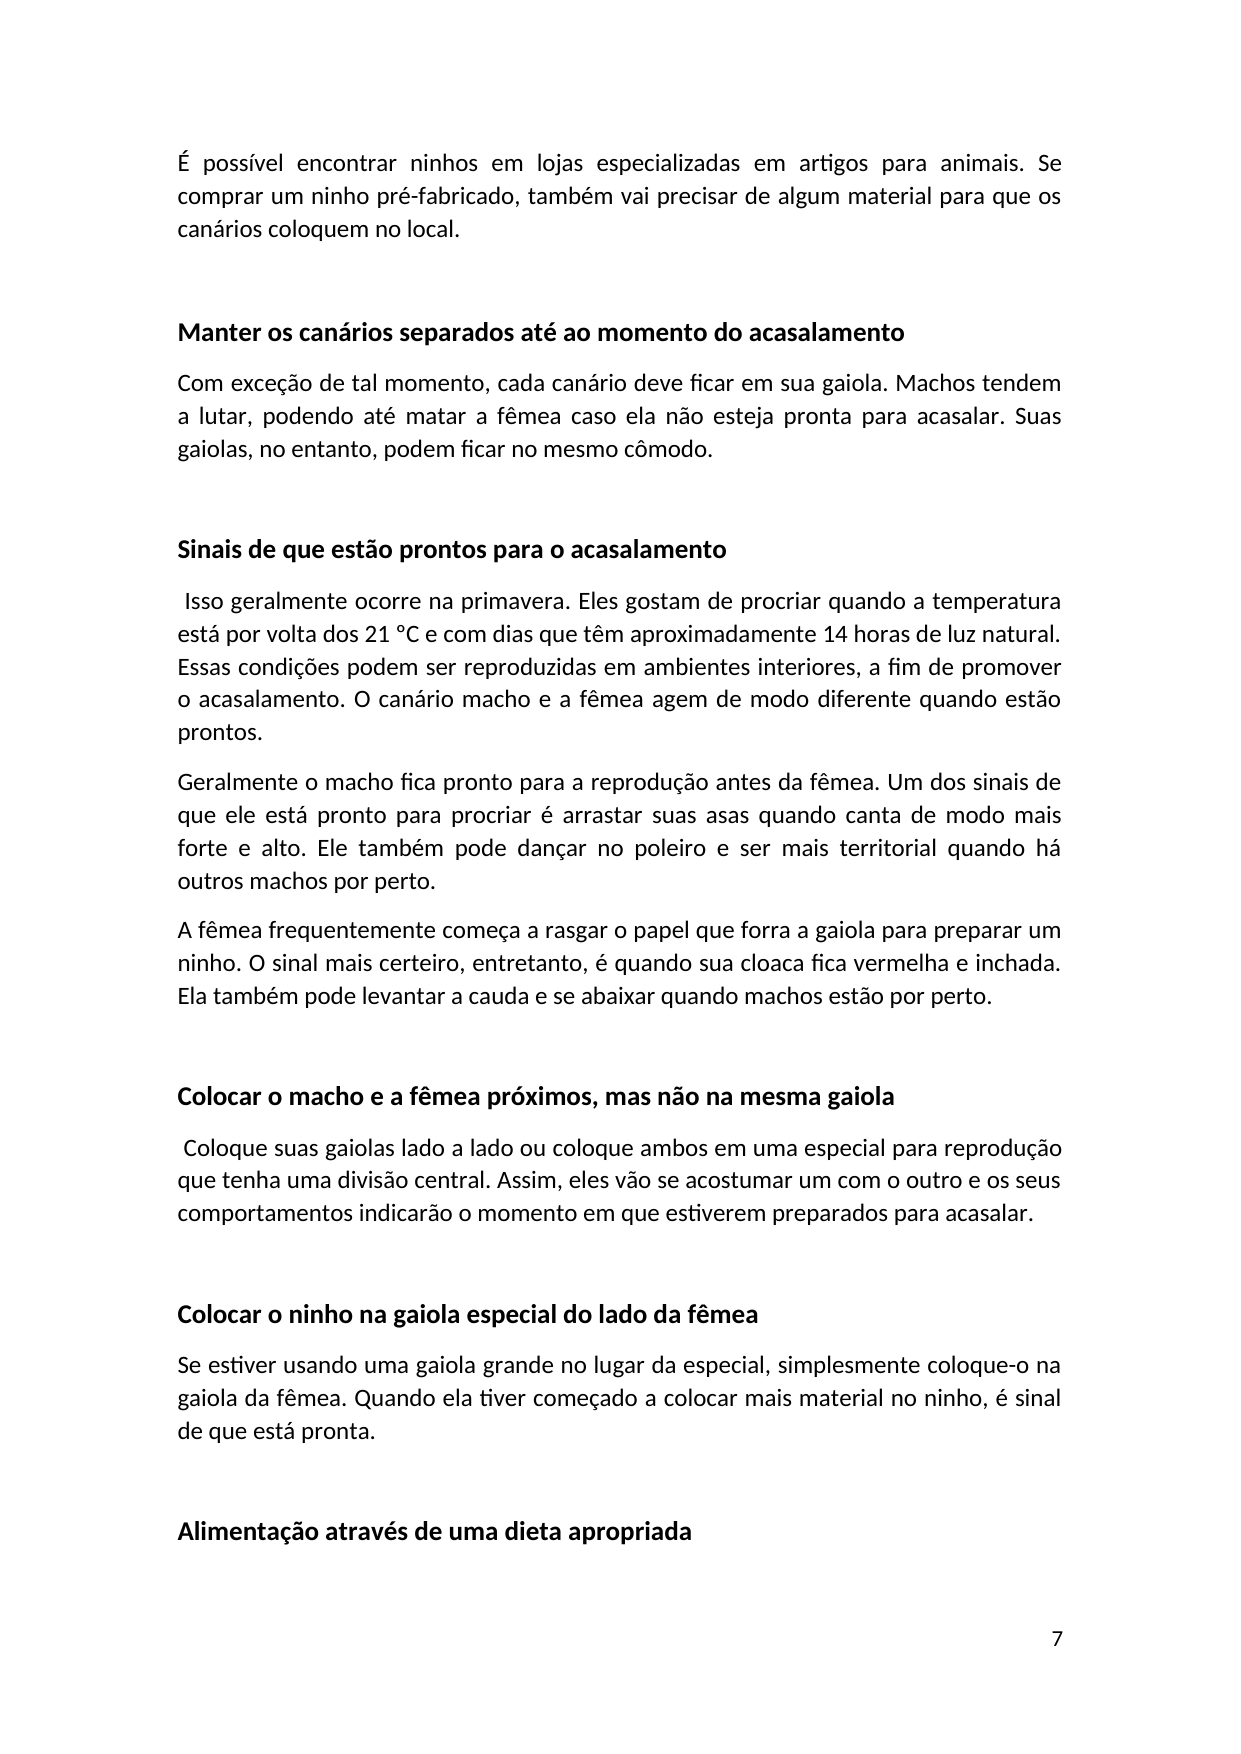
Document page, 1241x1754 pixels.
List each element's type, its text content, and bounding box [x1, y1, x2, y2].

text Colocar o ninho na gaiola especial do lado da fêmea [177, 1297, 1063, 1330]
text Colocar o macho e a fêmea próximos, mas não na mesma gaiola [177, 1079, 1063, 1112]
text Se estiver usando uma gaiola grande no lugar da especial, simplesmente coloque-o na gaiola da fêmea. Quando ela tiver começado a colocar mais material no ninho, é sinal de que está pronta. [177, 1349, 1063, 1445]
text Com exceção de tal momento, cada canário deve ficar em sua gaiola. Machos tendem a lutar, podendo até matar a fêmea caso ela não esteja pronta para acasalar. Suas gaiolas, no entanto, podem ficar no mesmo cômodo. [177, 368, 1063, 464]
text A fêmea frequentemente começa a rasgar o papel que forra a gaiola para preparar um ninho. O sinal mais certeiro, entretanto, é quando sua cloaca fica vermelha e inchada. Ela também pode levantar a cauda e se abaixar quando machos estão por perto. [177, 914, 1063, 1011]
text Isso geralmente ocorre na primavera. Eles gostam de procriar quando a temperatura está por volta dos 21 ºC e com dias que têm aproximadamente 14 horas de luz natural. Essas condições podem ser reproduzidas em ambientes interiores, a fim de promover o acasalamento. O canário macho e a fêmea agem de modo diferente quando estão prontos. [177, 585, 1063, 747]
text Sinais de que estão prontos para o acasalamento [177, 533, 1063, 566]
text Alimentação através de uma dieta apropriada [177, 1514, 1063, 1547]
text Coloque suas gaiolas lado a lado ou coloque ambos em uma especial para reprodução que tenha uma divisão central. Assim, eles vão se acostumar um com o outro e os seus comportamentos indicarão o momento em que estiverem preparados para acasalar. [177, 1132, 1063, 1228]
text Manter os canários separados até ao momento do acasalamento [177, 315, 1063, 348]
text Geralmente o macho fica pronto para a reprodução antes da fêmea. Um dos sinais de que ele está pronto para procriar é arrastar suas asas quando canta de modo mais forte e alto. Ele também pode dançar no poleiro e ser mais territorial quando há outros machos por perto. [177, 766, 1063, 895]
text É possível encontrar ninhos em lojas especializadas em artigos para animais. Se comprar um ninho pré-fabricado, também vai precisar de algum material para que os canários coloquem no local. [177, 148, 1063, 244]
